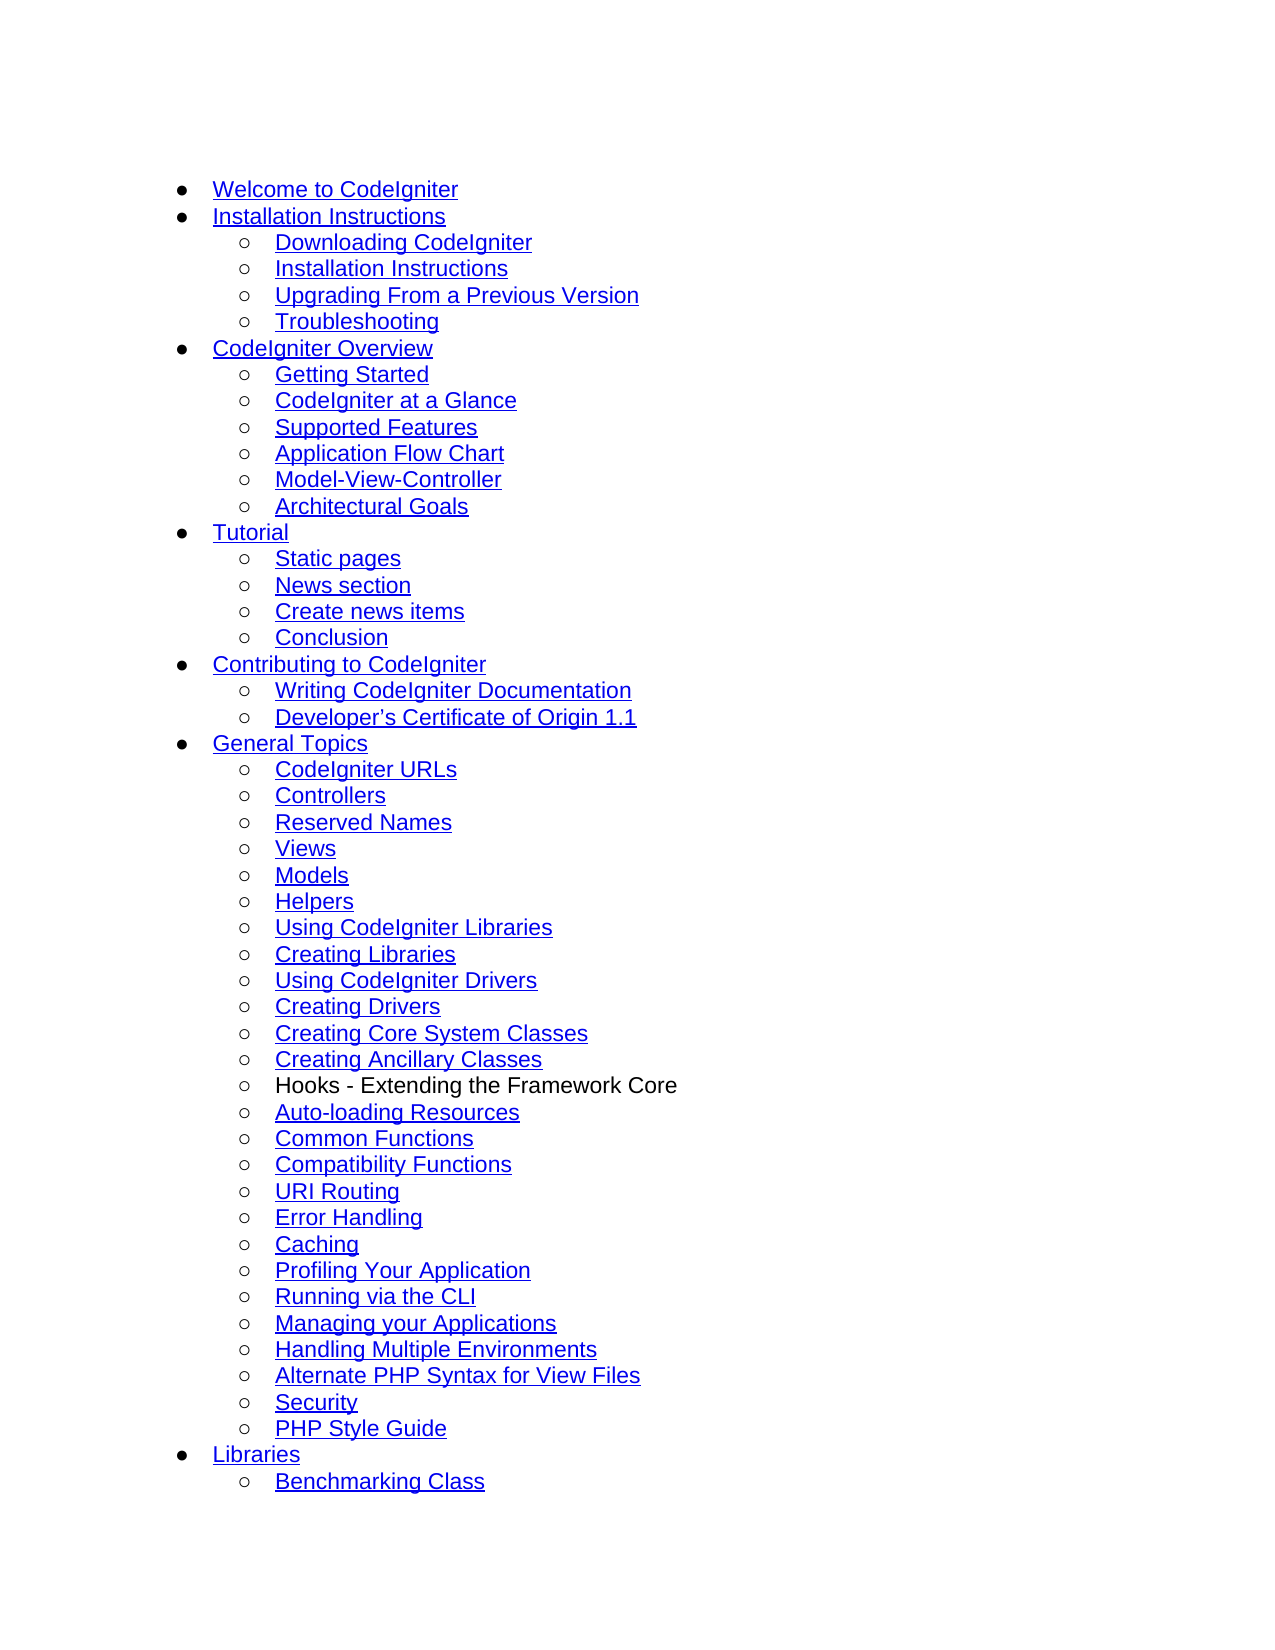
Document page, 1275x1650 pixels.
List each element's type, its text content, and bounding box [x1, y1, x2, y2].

list Creating Libraries [237, 941, 1125, 967]
list Create news items [237, 598, 1125, 624]
list Supported Features [237, 413, 1125, 440]
list Model-View-Controller [237, 466, 1125, 493]
list Error Handling [237, 1204, 1125, 1231]
list CodeIgniter Overview [175, 334, 1125, 361]
list Tutorial [175, 519, 1125, 545]
list Conclusion [237, 624, 1125, 651]
list Application Flow Chart [237, 440, 1125, 466]
list Common Functions [237, 1125, 1125, 1151]
list Compatibility Functions [237, 1151, 1125, 1178]
list News section [237, 572, 1125, 598]
list Downloading CodeIgniter [237, 229, 1125, 255]
list Installation Instructions [237, 255, 1125, 282]
list Profiling Your Application [237, 1257, 1125, 1283]
list Contributing to CodeIgniter [175, 651, 1125, 677]
list Helpers [237, 888, 1125, 914]
list Running via the CLI [237, 1283, 1125, 1309]
list Libraries [175, 1441, 1125, 1468]
list Creating Drivers [237, 993, 1125, 1020]
list Installation Instructions [175, 203, 1125, 229]
list Reserved Names [237, 809, 1125, 835]
list Benchmarking Class [237, 1468, 1125, 1494]
list Static pages [237, 545, 1125, 572]
list Welcome to CodeIgniter [175, 176, 1125, 203]
list Creating Core System Classes [237, 1020, 1125, 1046]
list Creating Ancillary Classes [237, 1046, 1125, 1072]
list Hooks - Extending the Framework Core [237, 1072, 1125, 1099]
list Writing CodeIgniter Documentation [237, 677, 1125, 703]
list PHP Style Guide [237, 1415, 1125, 1441]
list Security [237, 1389, 1125, 1415]
list CodeIgniter URLs [237, 756, 1125, 782]
list Managing your Applications [237, 1309, 1125, 1336]
list Developer’s Certificate of Origin 1.1 [237, 703, 1125, 730]
list Getting Started [237, 361, 1125, 387]
list General Topics [175, 730, 1125, 756]
list Models [237, 862, 1125, 888]
list Views [237, 835, 1125, 862]
list URI Routing [237, 1178, 1125, 1204]
list Alternate PHP Syntax for View Files [237, 1362, 1125, 1389]
list Handling Multiple Environments [237, 1336, 1125, 1362]
list CodeIgniter at a Glance [237, 387, 1125, 413]
list Using CodeIgniter Drivers [237, 967, 1125, 993]
list Controllers [237, 782, 1125, 809]
list Troubleshooting [237, 308, 1125, 334]
list Auto-loading Resources [237, 1099, 1125, 1125]
list Caching [237, 1231, 1125, 1257]
list Using CodeIgniter Libraries [237, 914, 1125, 941]
list Architectural Goals [237, 493, 1125, 519]
list Upgrading From a Previous Version [237, 282, 1125, 308]
